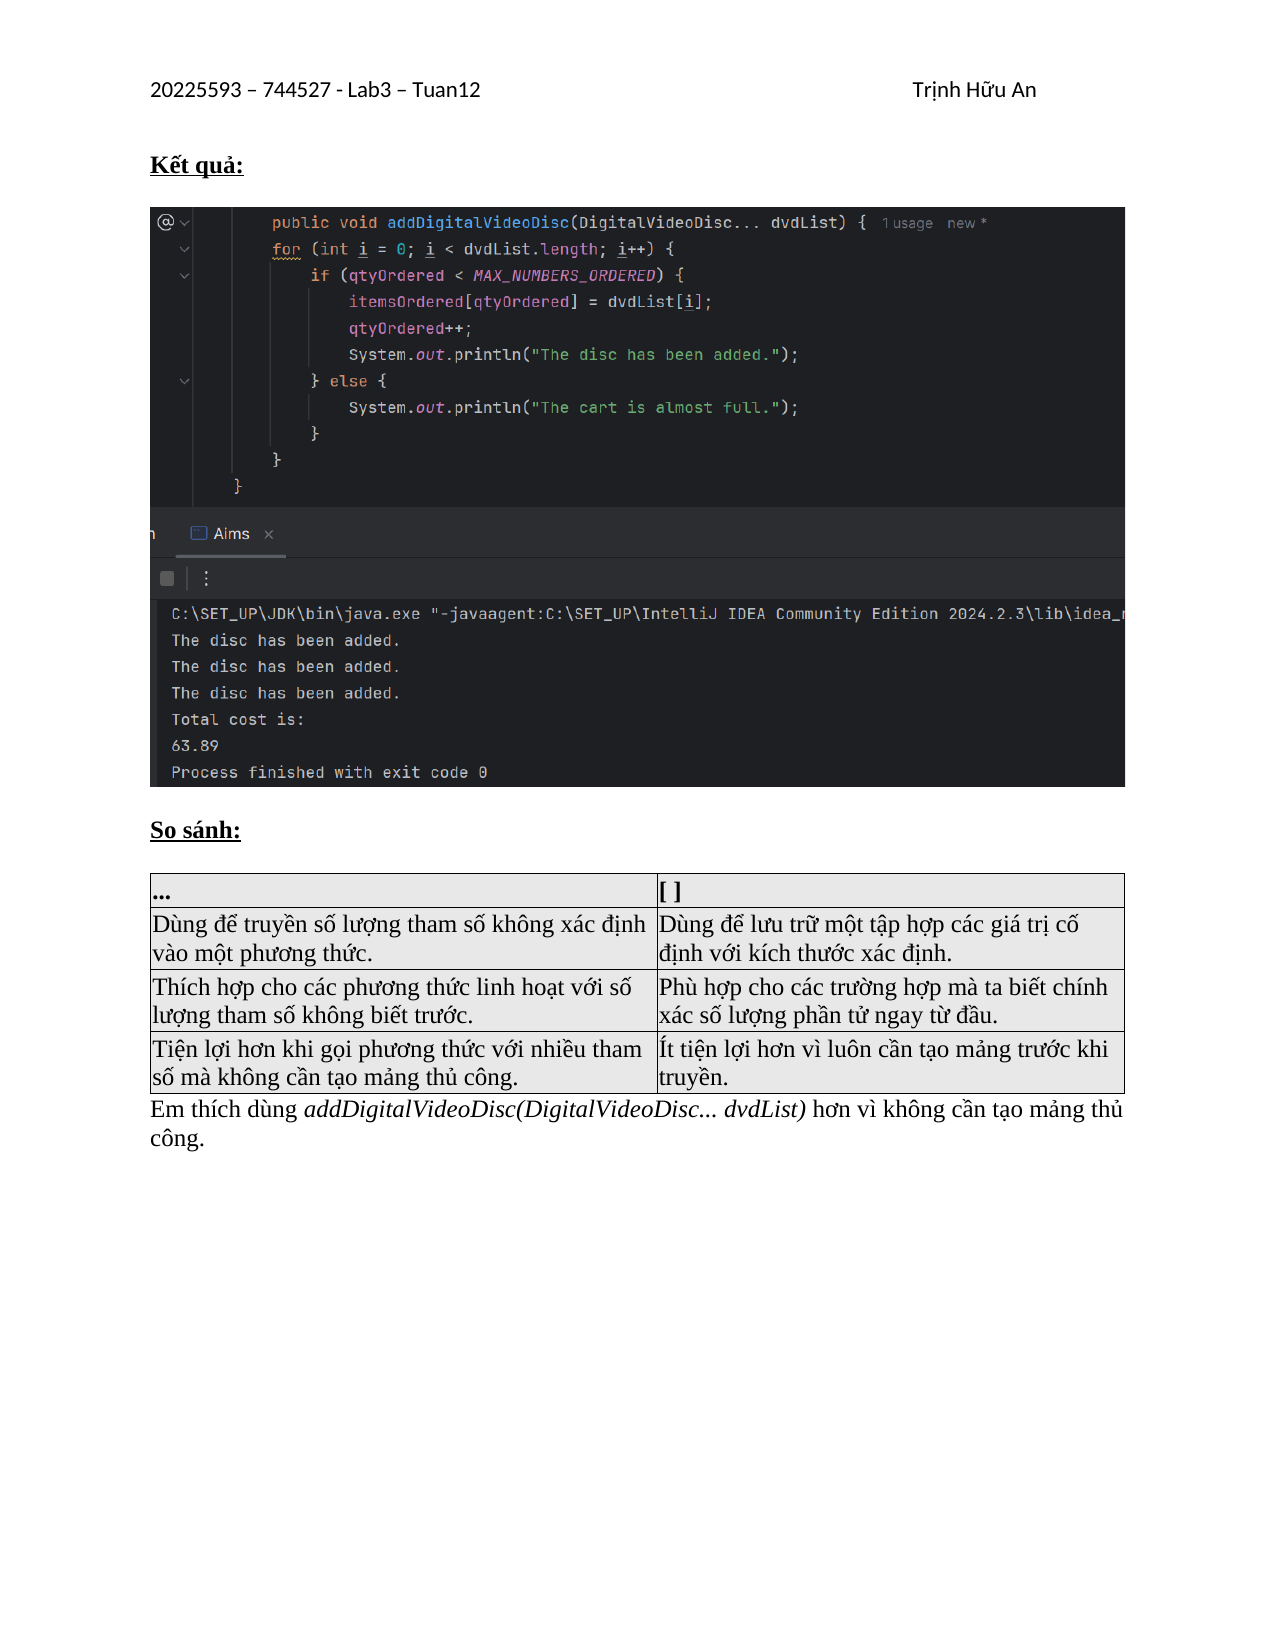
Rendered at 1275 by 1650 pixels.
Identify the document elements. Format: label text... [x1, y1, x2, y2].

table_header ... [151, 874, 657, 907]
text So sánh: [150, 815, 1125, 844]
table_cell Phù hợp cho các trường hợp mà ta biết chính xác số lượng phần tử ngay từ đầu. [658, 970, 1124, 1031]
table_cell Tiện lợi hơn khi gọi phương thức với nhiều tham số mà không cần tạo mảng thủ công. [151, 1032, 657, 1093]
text Em thích dùng addDigitalVideoDisc(DigitalVideoDisc... dvdList) hơn vì không cần tạo mảng thủ công. [150, 1094, 1125, 1152]
table_cell Dùng để lưu trữ một tập hợp các giá trị cố định với kích thước xác định. [658, 908, 1124, 969]
table_cell Ít tiện lợi hơn vì luôn cần tạo mảng trước khi truyền. [658, 1032, 1124, 1093]
table_cell Dùng để truyền số lượng tham số không xác định vào một phương thức. [151, 908, 657, 969]
picture [150, 207, 1125, 787]
table_header [ ] [658, 874, 1124, 907]
text Kết quả: [150, 150, 1125, 179]
table_cell Thích hợp cho các phương thức linh hoạt với số lượng tham số không biết trước. [151, 970, 657, 1031]
